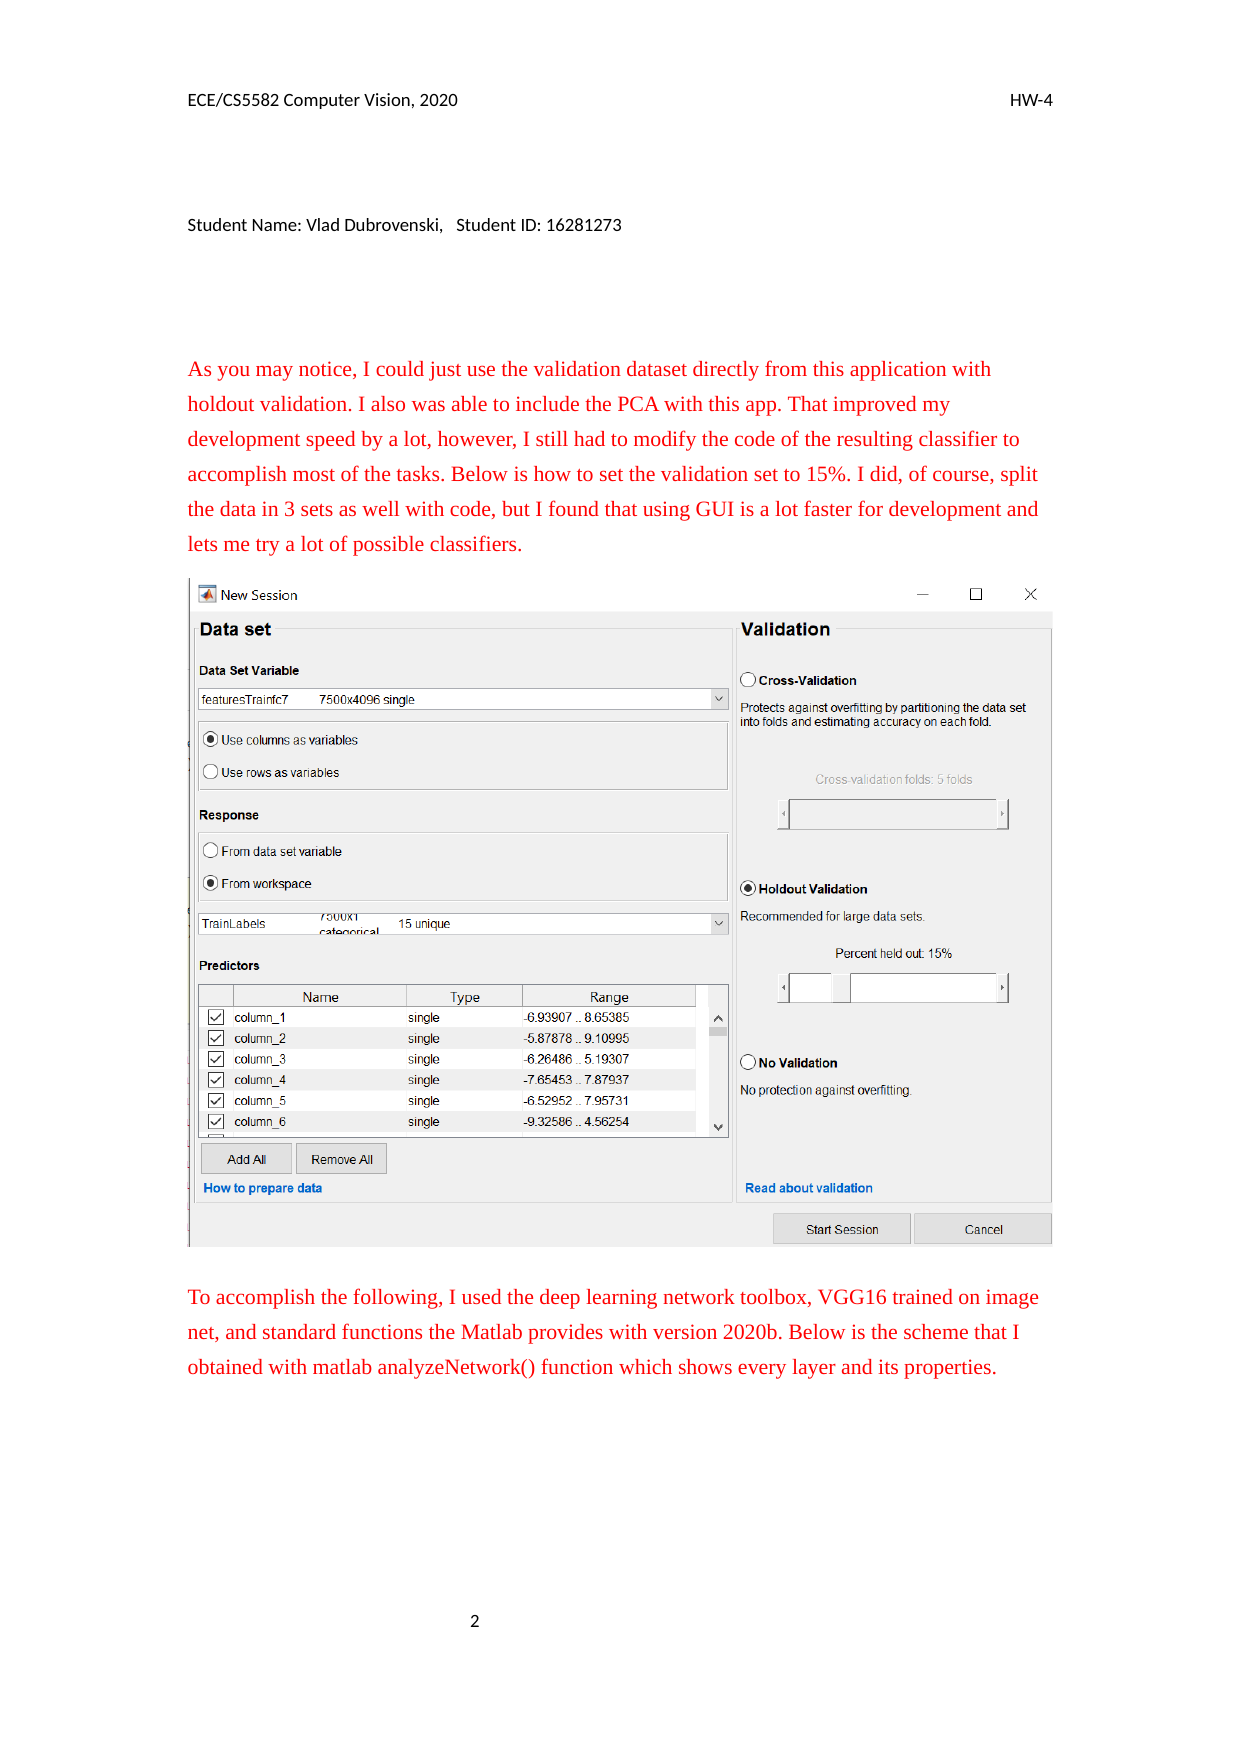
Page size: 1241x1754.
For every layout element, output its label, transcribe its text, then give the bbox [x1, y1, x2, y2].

picture [187, 578, 1053, 1247]
text To accomplish the following, I used the deep learning network toolbox, VGG16 trained on image net, and standard functions the Matlab provides with version 2020b. Below is the scheme that I obtained with matlab analyzeNetwork() function which shows every layer and its properties. [187, 1280, 1053, 1383]
text As you may notice, I could just use the validation dataset directly from this application with holdout validation. I also was able to include the PCA with this app. That improved my development speed by a lot, however, I still had to modify the code of the resulting classifier to accomplish most of the tasks. Below is how to set the validation set to 15%. I did, of course, split the data in 3 sets as well with code, but I found that using GUI is a lot faster for development and lets me try a lot of possible classifiers. [187, 353, 1053, 560]
